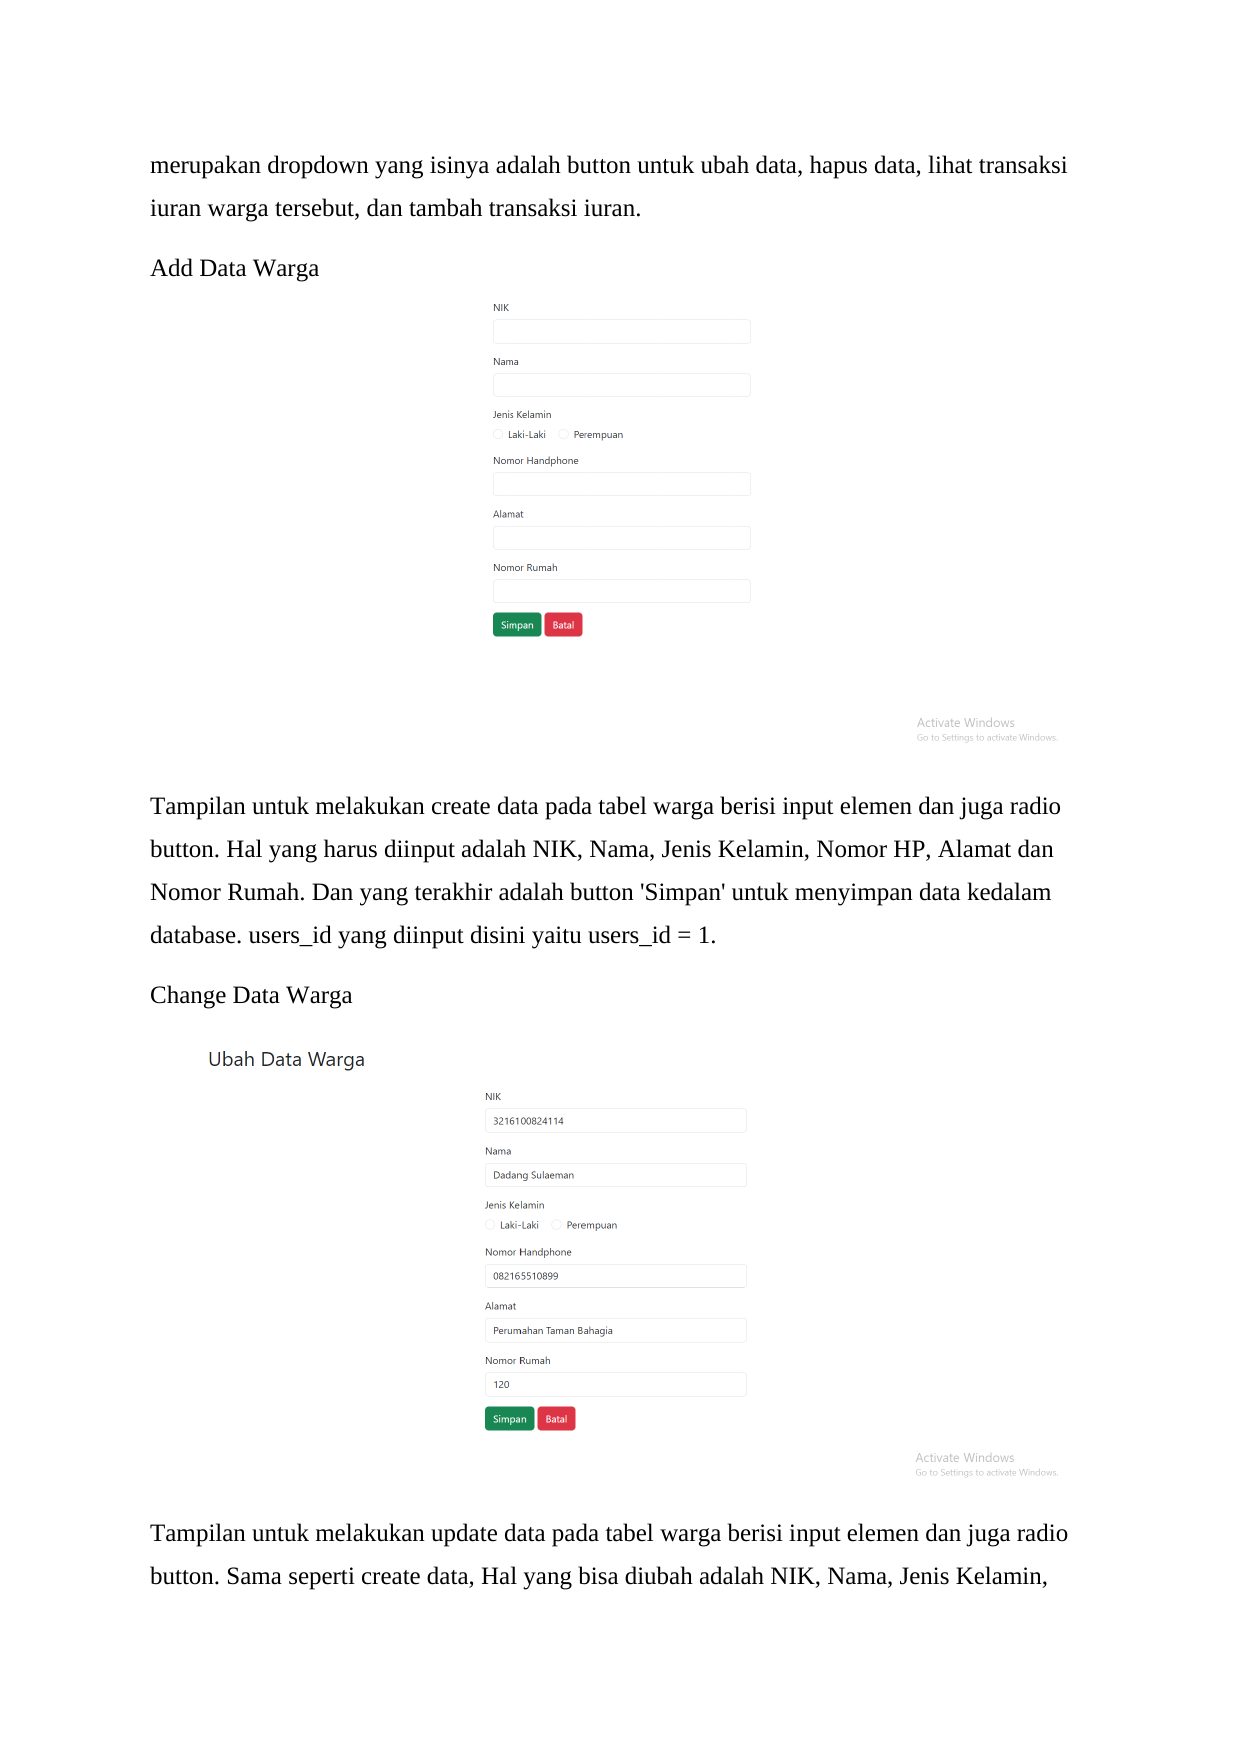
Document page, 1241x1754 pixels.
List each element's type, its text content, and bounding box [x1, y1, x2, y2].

text Tampilan utama dari website ini adalah data warga yang berisi NIK, Nama, Jenis Kelamin, Nomor HP, Alamat dan Nomor Rumah. Ada button titik 3 dipaling kanan. button tersebut merupakan dropdown yang isinya adalah button untuk ubah data, hapus data, lihat transaksi iuran warga tersebut, dan tambah transaksi iuran. [150, 150, 1090, 222]
text Add Data Warga [150, 253, 1090, 282]
text Change Data Warga [150, 980, 1090, 1009]
picture [150, 302, 1091, 759]
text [150, 1518, 1090, 1590]
picture [144, 1032, 1085, 1492]
text Tampilan untuk melakukan create data pada tabel warga berisi input elemen dan juga radio button. Hal yang harus diinput adalah NIK, Nama, Jenis Kelamin, Nomor HP, Alamat dan Nomor Rumah. Dan yang terakhir adalah button 'Simpan' untuk menyimpan data kedalam database. users_id yang diinput disini yaitu users_id = 1. [150, 791, 1090, 949]
